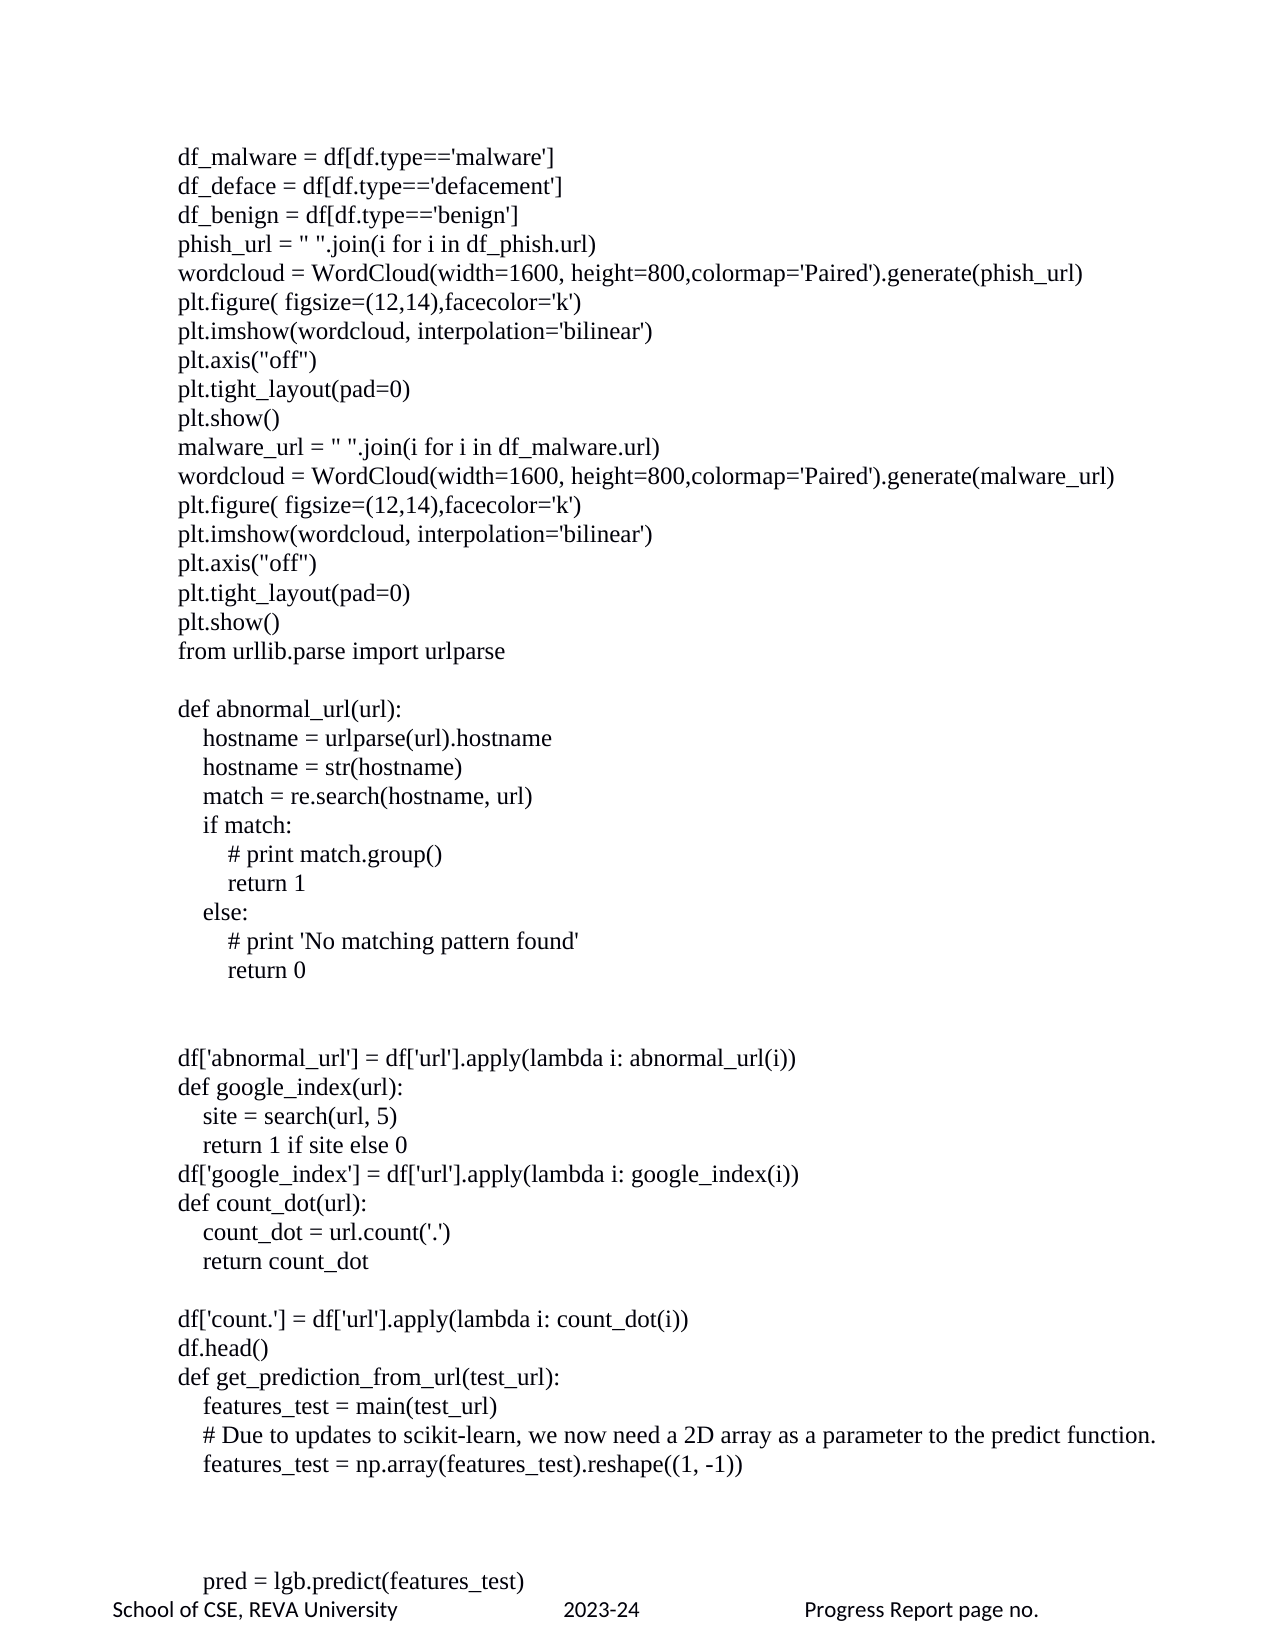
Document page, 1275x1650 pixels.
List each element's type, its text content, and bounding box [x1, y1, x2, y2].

text return count_dot [178, 1246, 1250, 1275]
text plt.axis("off") [178, 345, 1250, 374]
text df_benign = df[df.type=='benign'] [178, 200, 1250, 228]
text df_deface = df[df.type=='defacement'] [178, 171, 1250, 199]
text count_dot = url.count('.') [178, 1217, 1250, 1246]
text df['count.'] = df['url'].apply(lambda i: count_dot(i)) [178, 1304, 1250, 1333]
text plt.tight_layout(pad=0) [178, 374, 1250, 403]
text # print match.group() [178, 839, 1250, 868]
text def abnormal_url(url): [178, 694, 1250, 723]
text plt.imshow(wordcloud, interpolation='bilinear') [178, 519, 1250, 548]
text features_test = main(test_url) [178, 1391, 1250, 1420]
text features_test = np.array(features_test).reshape((1, -1)) [178, 1449, 1250, 1478]
text malware_url = " ".join(i for i in df_malware.url) [178, 432, 1250, 461]
text return 1 if site else 0 [178, 1130, 1250, 1158]
text plt.figure( figsize=(12,14),facecolor='k') [178, 287, 1250, 316]
text df['google_index'] = df['url'].apply(lambda i: google_index(i)) [178, 1159, 1250, 1188]
text return 0 [178, 955, 1250, 984]
text def count_dot(url): [178, 1188, 1250, 1217]
text return 1 [178, 868, 1250, 897]
text site = search(url, 5) [178, 1101, 1250, 1129]
text plt.show() [178, 403, 1250, 432]
text plt.figure( figsize=(12,14),facecolor='k') [178, 490, 1250, 519]
text df.head() [178, 1333, 1250, 1362]
text pred = lgb.predict(features_test) [178, 1566, 1250, 1594]
text match = re.search(hostname, url) [178, 781, 1250, 810]
text # Due to updates to scikit-learn, we now need a 2D array as a parameter to the predict function. [178, 1420, 1250, 1449]
text wordcloud = WordCloud(width=1600, height=800,colormap='Paired').generate(phish_url) [178, 258, 1250, 287]
text plt.tight_layout(pad=0) [178, 578, 1250, 606]
text def get_prediction_from_url(test_url): [178, 1362, 1250, 1391]
text # print 'No matching pattern found' [178, 926, 1250, 955]
text df['abnormal_url'] = df['url'].apply(lambda i: abnormal_url(i)) [178, 1043, 1250, 1071]
text wordcloud = WordCloud(width=1600, height=800,colormap='Paired').generate(malware_url) [178, 461, 1250, 490]
text def google_index(url): [178, 1072, 1250, 1100]
text plt.axis("off") [178, 548, 1250, 577]
text plt.show() [178, 607, 1250, 635]
text if match: [178, 810, 1250, 839]
text from urllib.parse import urlparse [178, 636, 1250, 664]
text df_malware = df[df.type=='malware'] [178, 142, 1250, 170]
text hostname = str(hostname) [178, 752, 1250, 781]
text hostname = urlparse(url).hostname [178, 723, 1250, 752]
text plt.imshow(wordcloud, interpolation='bilinear') [178, 316, 1250, 345]
text phish_url = " ".join(i for i in df_phish.url) [178, 229, 1250, 258]
text else: [178, 897, 1250, 926]
